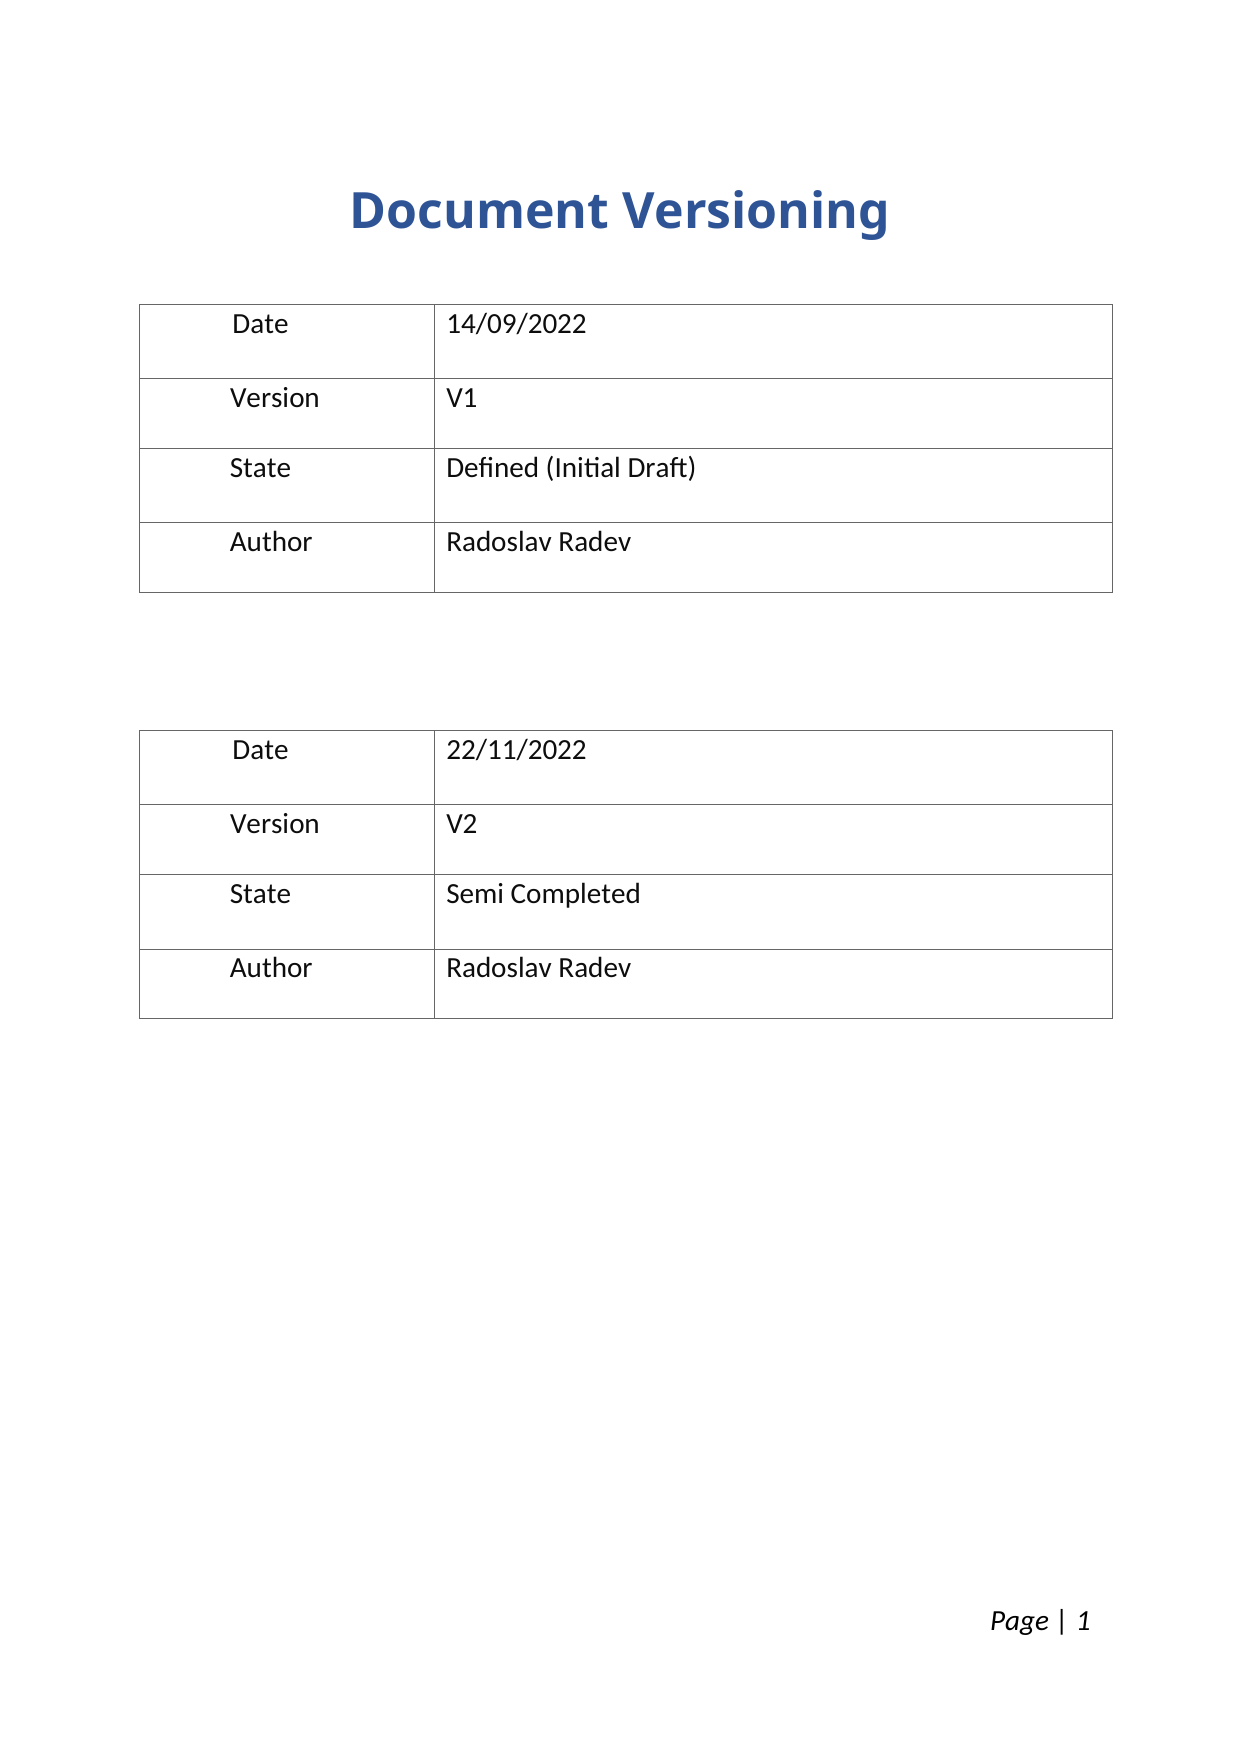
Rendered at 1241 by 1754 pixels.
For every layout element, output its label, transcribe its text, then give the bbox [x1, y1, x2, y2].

table_header 22/11/2022 [435, 731, 1112, 804]
table_cell Defined (Initial Draft) [435, 449, 1112, 522]
table_header 14/09/2022 [435, 305, 1112, 378]
table_header Date [140, 731, 434, 804]
table_header Date [140, 305, 434, 378]
table_cell Author [140, 950, 434, 1018]
table_cell Semi Completed [435, 875, 1112, 948]
table_cell Radoslav Radev [435, 523, 1112, 592]
table_cell Radoslav Radev [435, 950, 1112, 1018]
table_cell Version [140, 805, 434, 874]
table_cell V1 [435, 379, 1112, 448]
table_cell State [140, 875, 434, 948]
table_cell V2 [435, 805, 1112, 874]
table_cell Author [140, 523, 434, 592]
table_cell Version [140, 379, 434, 448]
subtitle Document Versioning [150, 175, 1090, 243]
table_cell State [140, 449, 434, 522]
